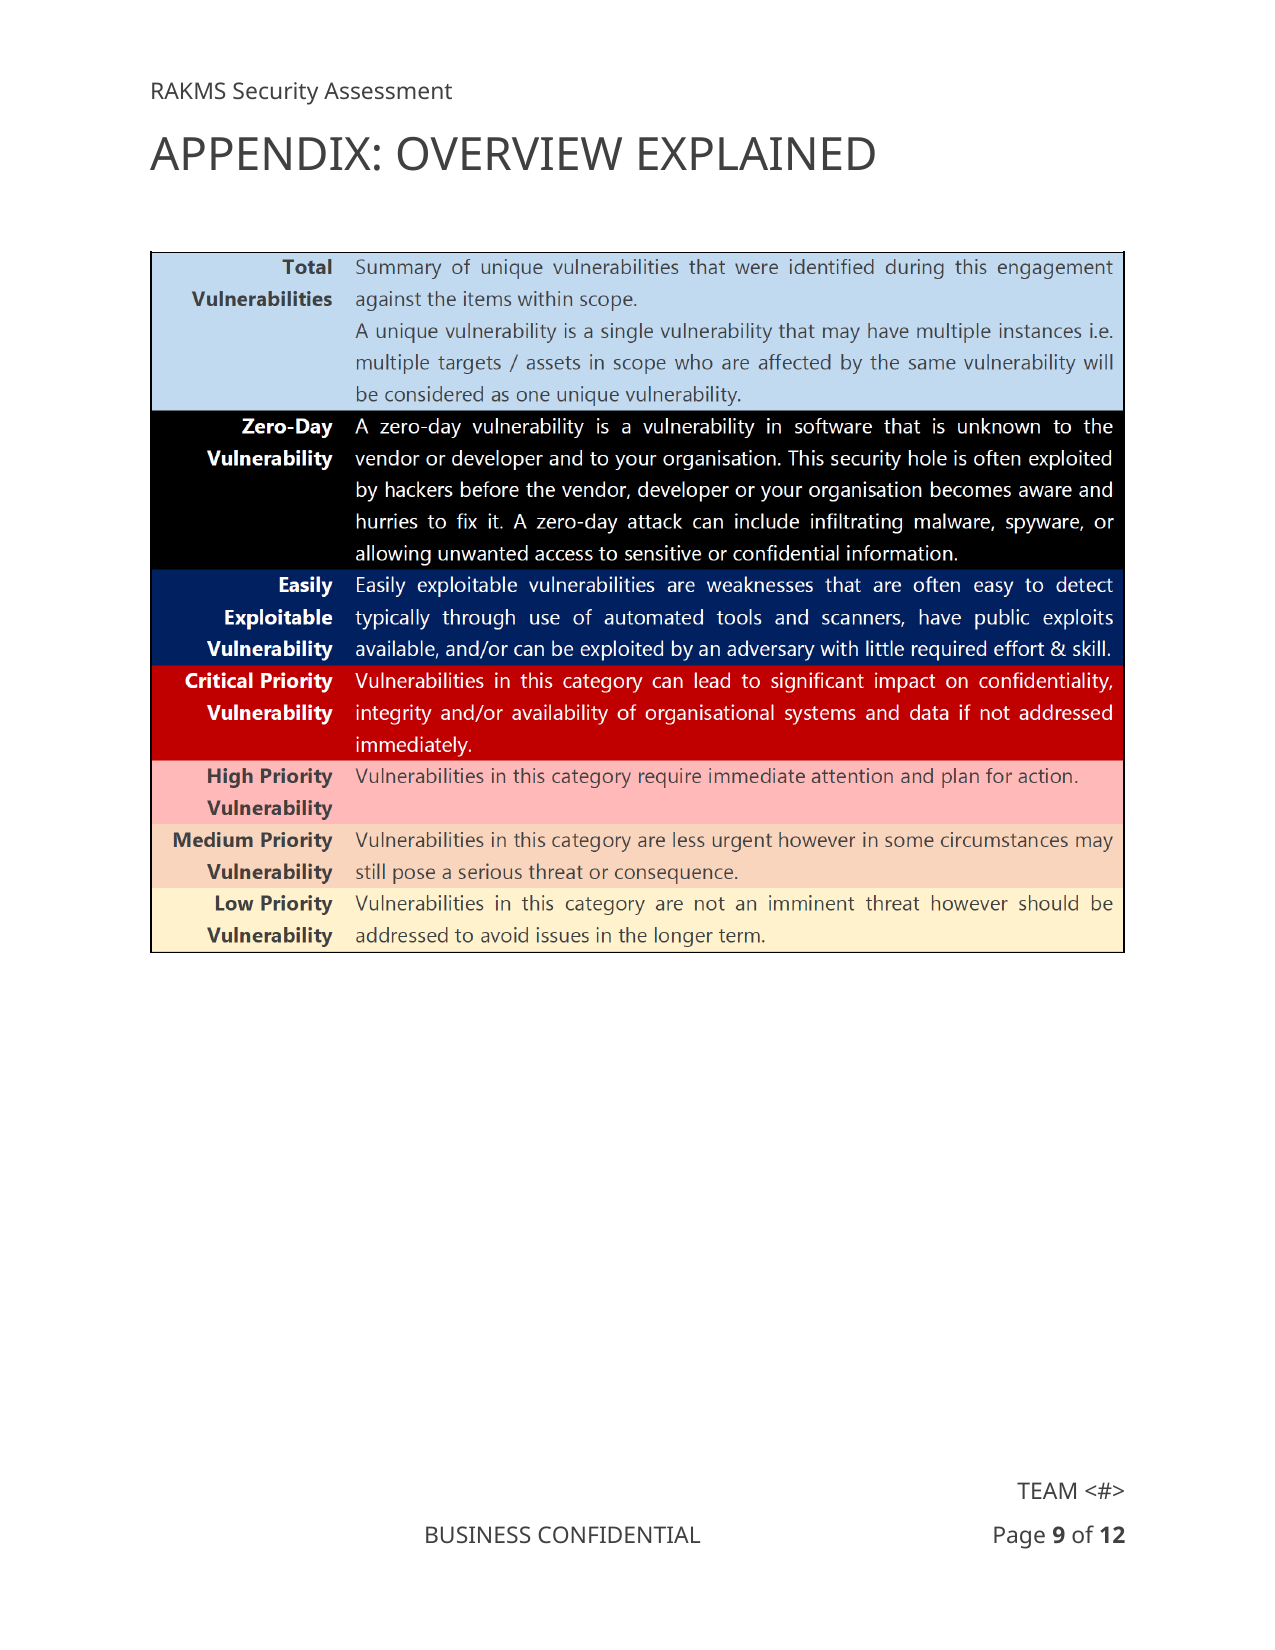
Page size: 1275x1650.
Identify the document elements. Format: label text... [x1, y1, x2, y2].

subtitle APPENDIX: OVERVIEW EXPLAINED [150, 122, 1125, 184]
picture [152, 253, 1123, 952]
